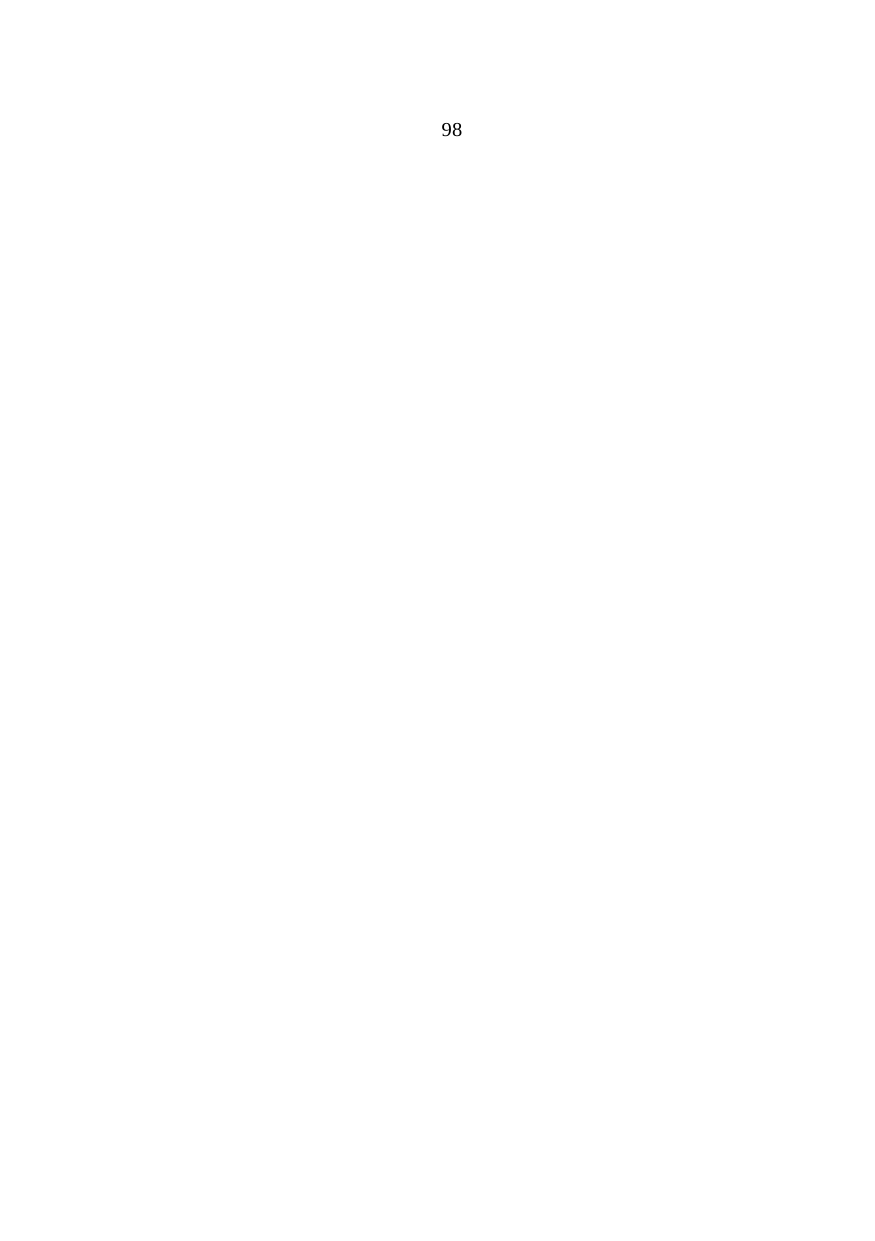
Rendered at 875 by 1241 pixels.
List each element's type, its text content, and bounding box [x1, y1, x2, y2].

text 98 [441, 118, 788, 141]
